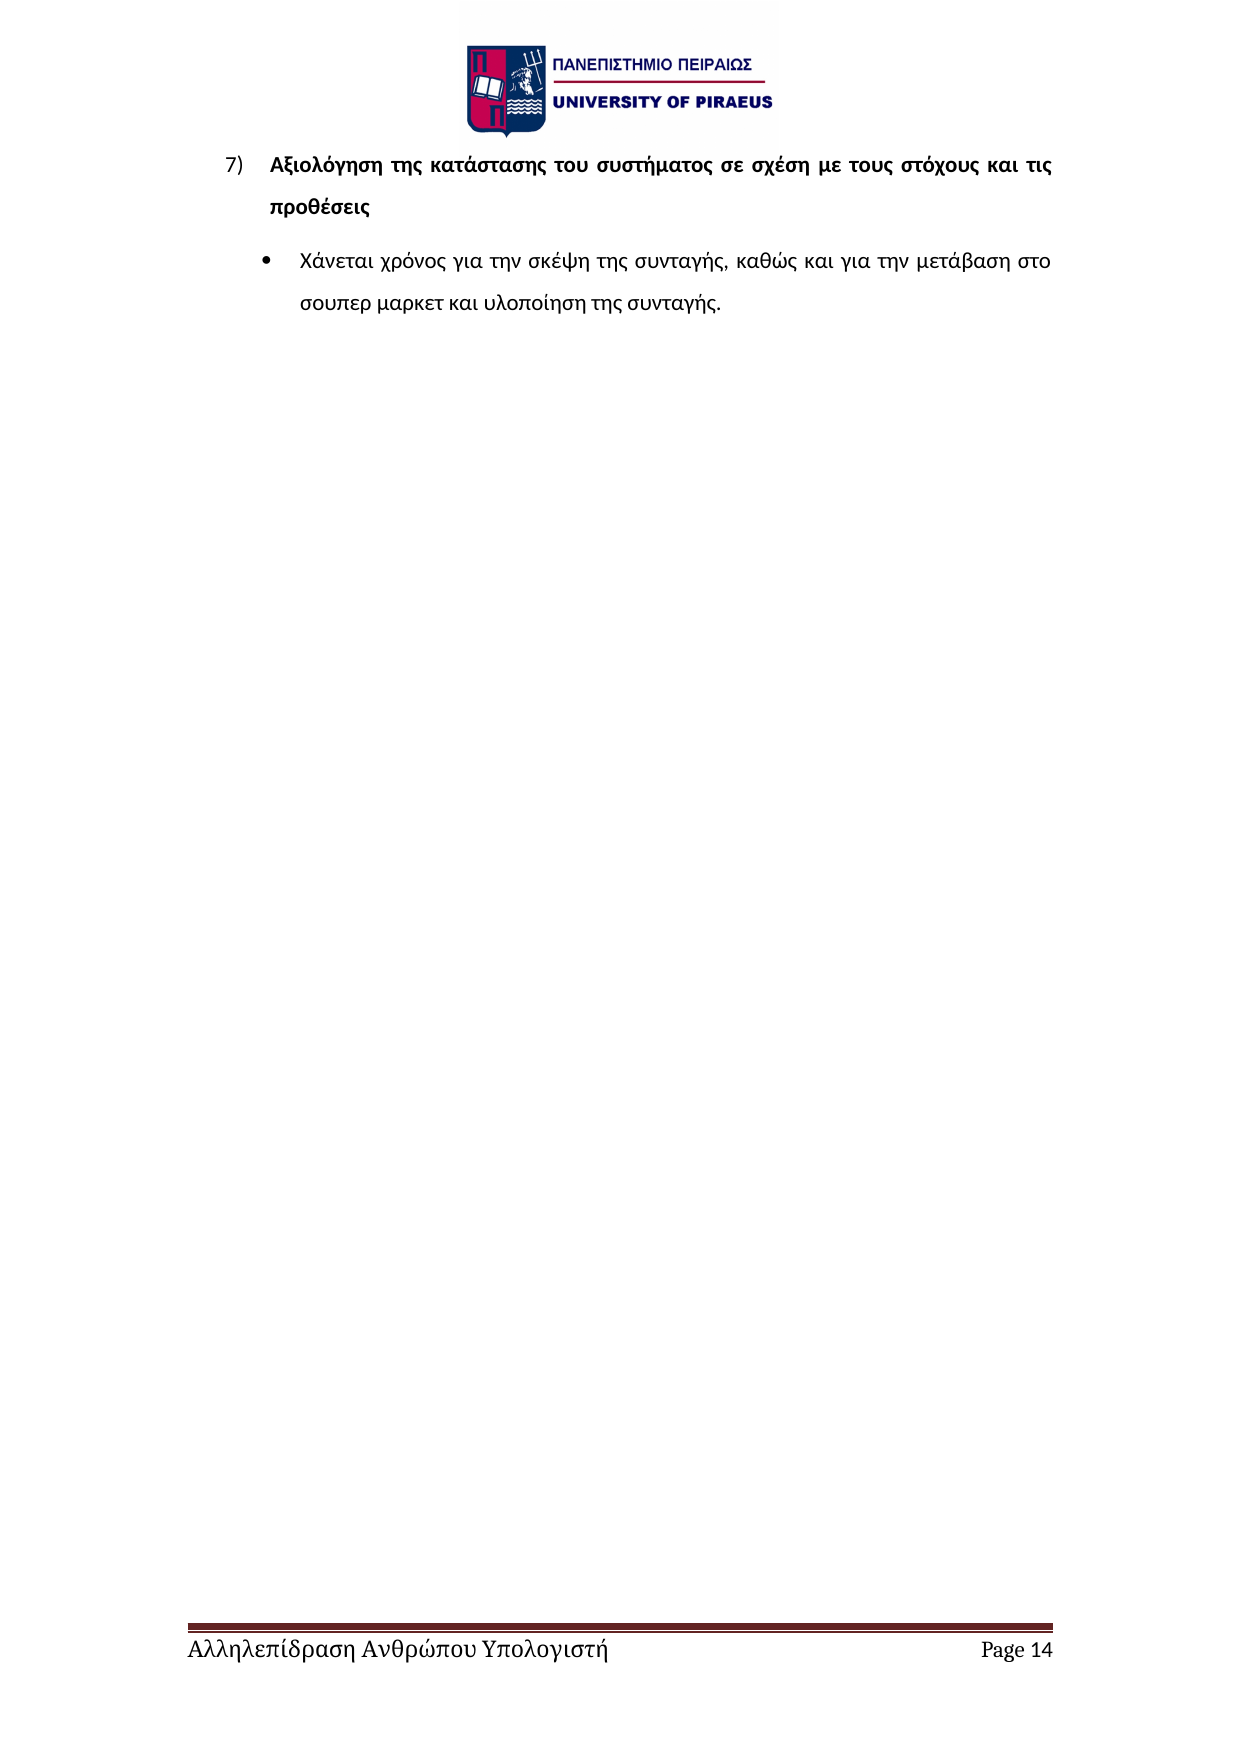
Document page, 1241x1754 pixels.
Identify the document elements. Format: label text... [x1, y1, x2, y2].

list Αξιολόγηση της κατάστασης του συστήματος σε σχέση με τους στόχους και τις προθέσεις [225, 150, 1053, 220]
picture [459, 1, 779, 150]
list Χάνεται χρόνος για την σκέψη της συνταγής, καθώς και για την μετάβαση στο σουπερ μαρκετ και υλοποίηση της συνταγής. [262, 246, 1053, 316]
